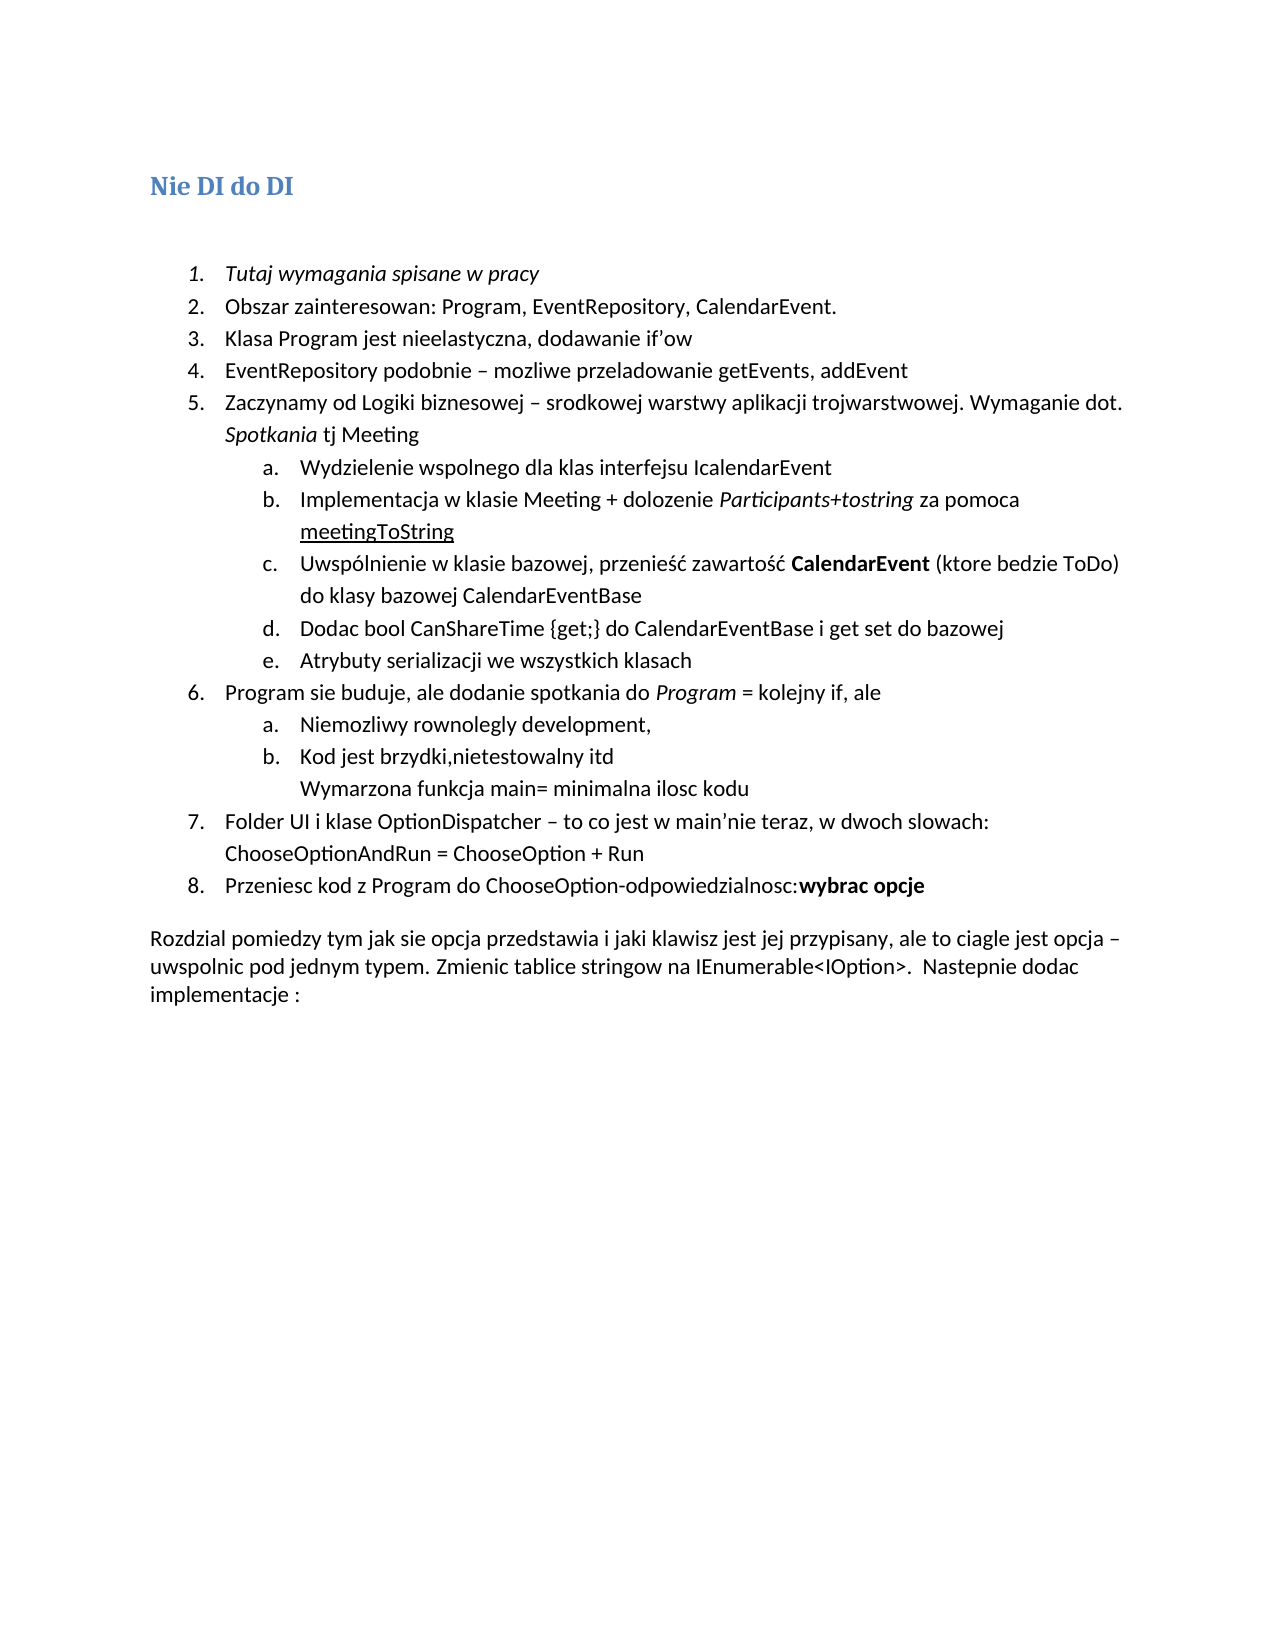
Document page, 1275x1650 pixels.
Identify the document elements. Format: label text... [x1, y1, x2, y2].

list Zaczynamy od Logiki biznesowej – srodkowej warstwy aplikacji trojwarstwowej. Wymaganie dot. Spotkania tj Meeting [187, 388, 1125, 448]
list Implementacja w klasie Meeting + dolozenie Participants+tostring za pomoca meetingToString [262, 485, 1125, 545]
list Dodac bool CanShareTime {get;} do CalendarEventBase i get set do bazowej [262, 614, 1125, 642]
list Niemozliwy rownolegly development, [262, 710, 1125, 738]
list Klasa Program jest nieelastyczna, dodawanie if’ow [187, 324, 1125, 352]
list Kod jest brzydki,nietestowalny itd Wymarzona funkcja main= minimalna ilosc kodu [262, 742, 1125, 803]
list Obszar zainteresowan: Program, EventRepository, CalendarEvent. [187, 292, 1125, 320]
list EventRepository podobnie – mozliwe przeladowanie getEvents, addEvent [187, 356, 1125, 384]
list Tutaj wymagania spisane w pracy [187, 259, 1125, 288]
text Rozdzial pomiedzy tym jak sie opcja przedstawia i jaki klawisz jest jej przypisany, ale to ciagle jest opcja – uwspolnic pod jednym typem. Zmienic tablice stringow na IEnumerable<IOption>. Nastepnie dodac implementacje : [150, 924, 1125, 1036]
list Uwspólnienie w klasie bazowej, przenieść zawartość CalendarEvent (ktore bedzie ToDo) do klasy bazowej CalendarEventBase [262, 549, 1125, 609]
list Folder UI i klase OptionDispatcher – to co jest w main’nie teraz, w dwoch slowach: ChooseOptionAndRun = ChooseOption + Run [187, 807, 1125, 867]
subtitle Nie DI do DI [150, 171, 1125, 202]
list Program sie buduje, ale dodanie spotkania do Program = kolejny if, ale [187, 678, 1125, 706]
list Atrybuty serializacji we wszystkich klasach [262, 646, 1125, 674]
list Przeniesc kod z Program do ChooseOption-odpowiedzialnosc:wybrac opcje [187, 871, 1125, 899]
list Wydzielenie wspolnego dla klas interfejsu IcalendarEvent [262, 453, 1125, 481]
